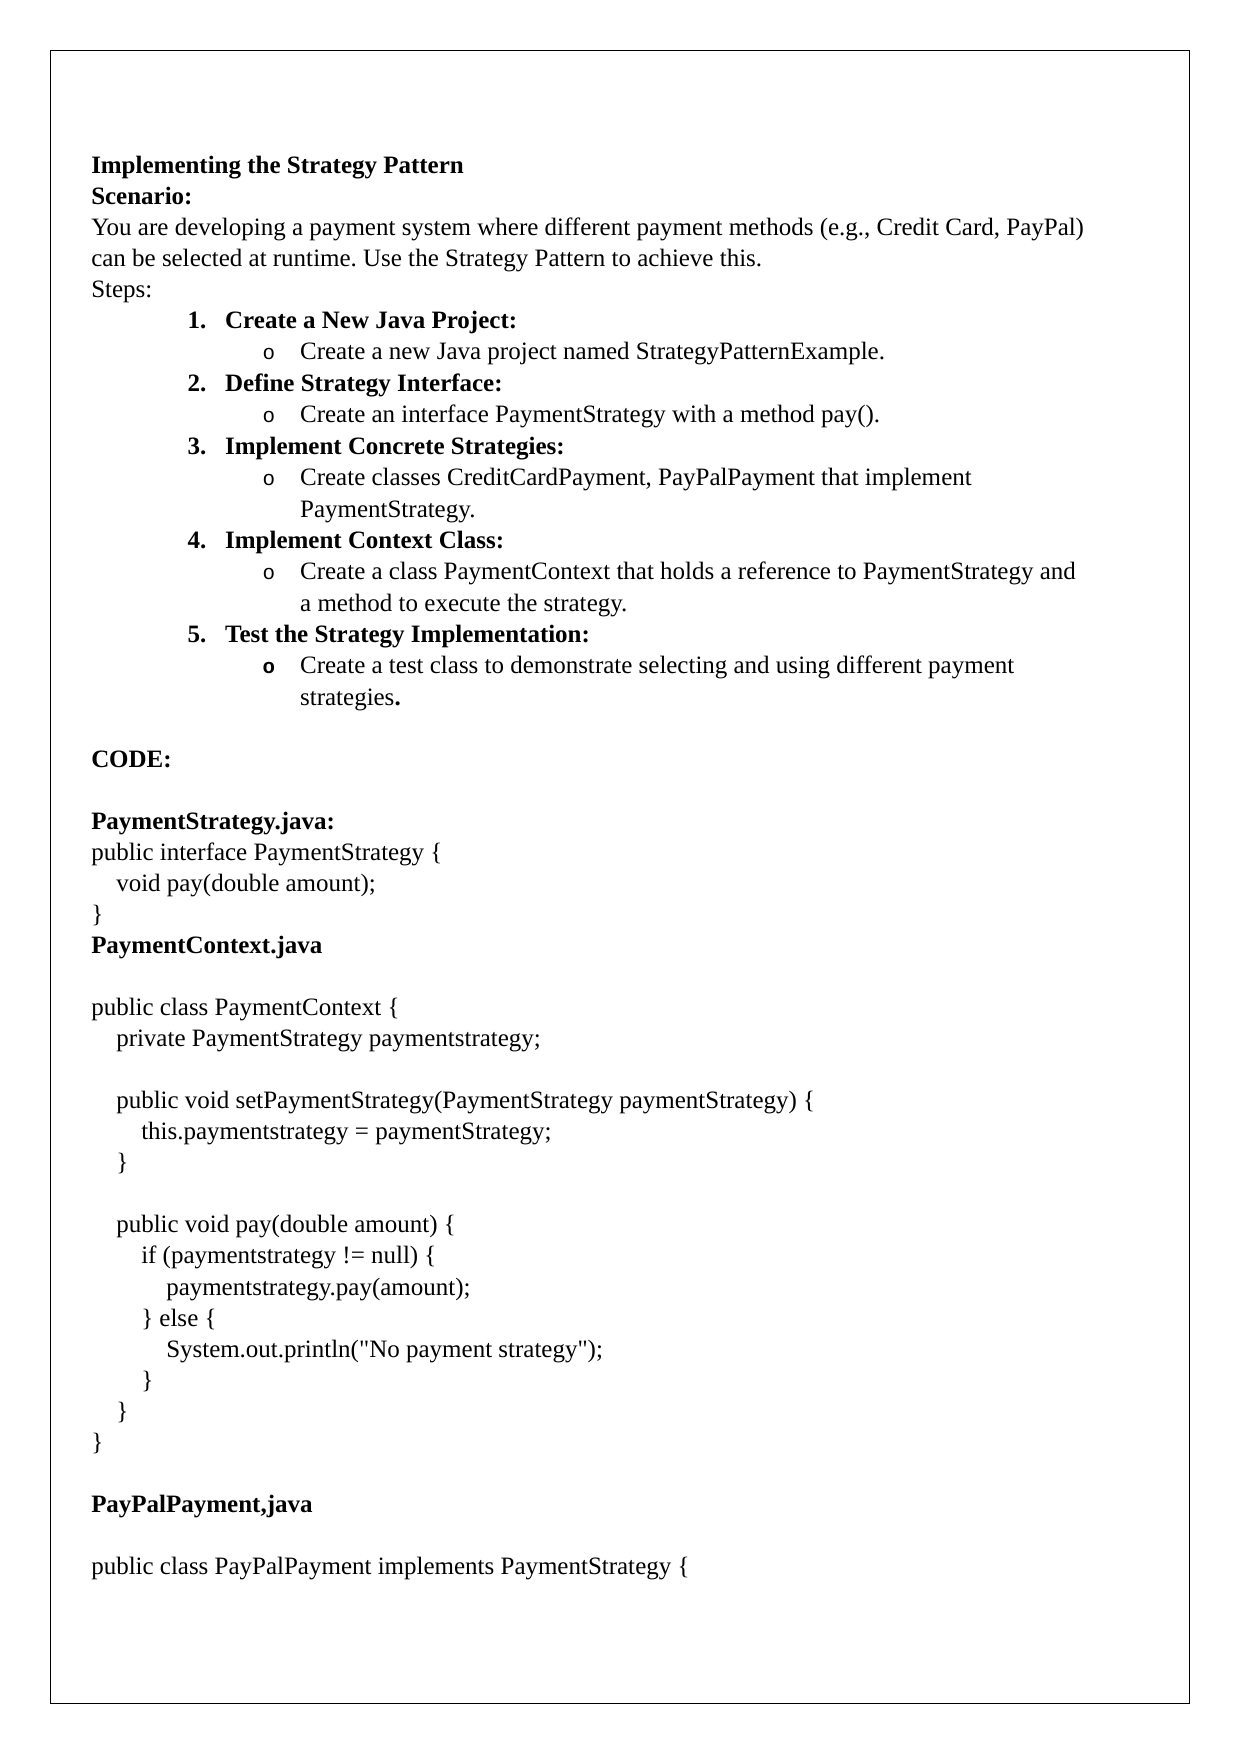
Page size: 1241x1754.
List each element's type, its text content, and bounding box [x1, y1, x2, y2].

text System.out.println("No payment strategy"); [91, 1334, 1090, 1362]
list Create classes CreditCardPayment, PayPalPayment that implement PaymentStrategy. [262, 462, 1090, 523]
list Create a New Java Project: [187, 305, 1090, 334]
text public void setPaymentStrategy(PaymentStrategy paymentStrategy) { [91, 1085, 1090, 1114]
text Steps: [91, 274, 1090, 303]
text public void pay(double amount) { [91, 1209, 1090, 1238]
text PayPalPayment,java [91, 1489, 1090, 1518]
text PaymentStrategy.java: [91, 806, 1090, 835]
list Implement Context Class: [187, 525, 1090, 554]
text public class PayPalPayment implements PaymentStrategy { [91, 1551, 1090, 1580]
list Create a new Java project named StrategyPatternExample. [262, 336, 1090, 366]
text } [91, 899, 1090, 928]
text } [91, 1396, 1090, 1424]
text public class PaymentContext { [91, 992, 1090, 1021]
list Create a test class to demonstrate selecting and using different payment strategies. [262, 650, 1090, 711]
text Implementing the Strategy Pattern [91, 150, 1090, 179]
text } [91, 1365, 1090, 1393]
text You are developing a payment system where different payment methods (e.g., Credit Card, PayPal) can be selected at runtime. Use the Strategy Pattern to achieve this. [91, 212, 1090, 272]
list Implement Concrete Strategies: [187, 431, 1090, 460]
text paymentstrategy.pay(amount); [91, 1272, 1090, 1300]
list Define Strategy Interface: [187, 368, 1090, 397]
text if (paymentstrategy != null) { [91, 1241, 1090, 1269]
text CODE: [91, 744, 1090, 773]
text private PaymentStrategy paymentstrategy; [91, 1023, 1090, 1052]
text Scenario: [91, 181, 1090, 210]
list Create an interface PaymentStrategy with a method pay(). [262, 399, 1090, 429]
text } else { [91, 1303, 1090, 1331]
text public interface PaymentStrategy { [91, 837, 1090, 866]
text } [91, 1427, 1090, 1456]
text void pay(double amount); [91, 868, 1090, 897]
text } [91, 1147, 1090, 1176]
text this.paymentstrategy = paymentStrategy; [91, 1116, 1090, 1145]
list Test the Strategy Implementation: [187, 619, 1090, 648]
list Create a class PaymentContext that holds a reference to PaymentStrategy and a method to execute the strategy. [262, 556, 1090, 617]
text PaymentContext.java [91, 930, 1090, 959]
